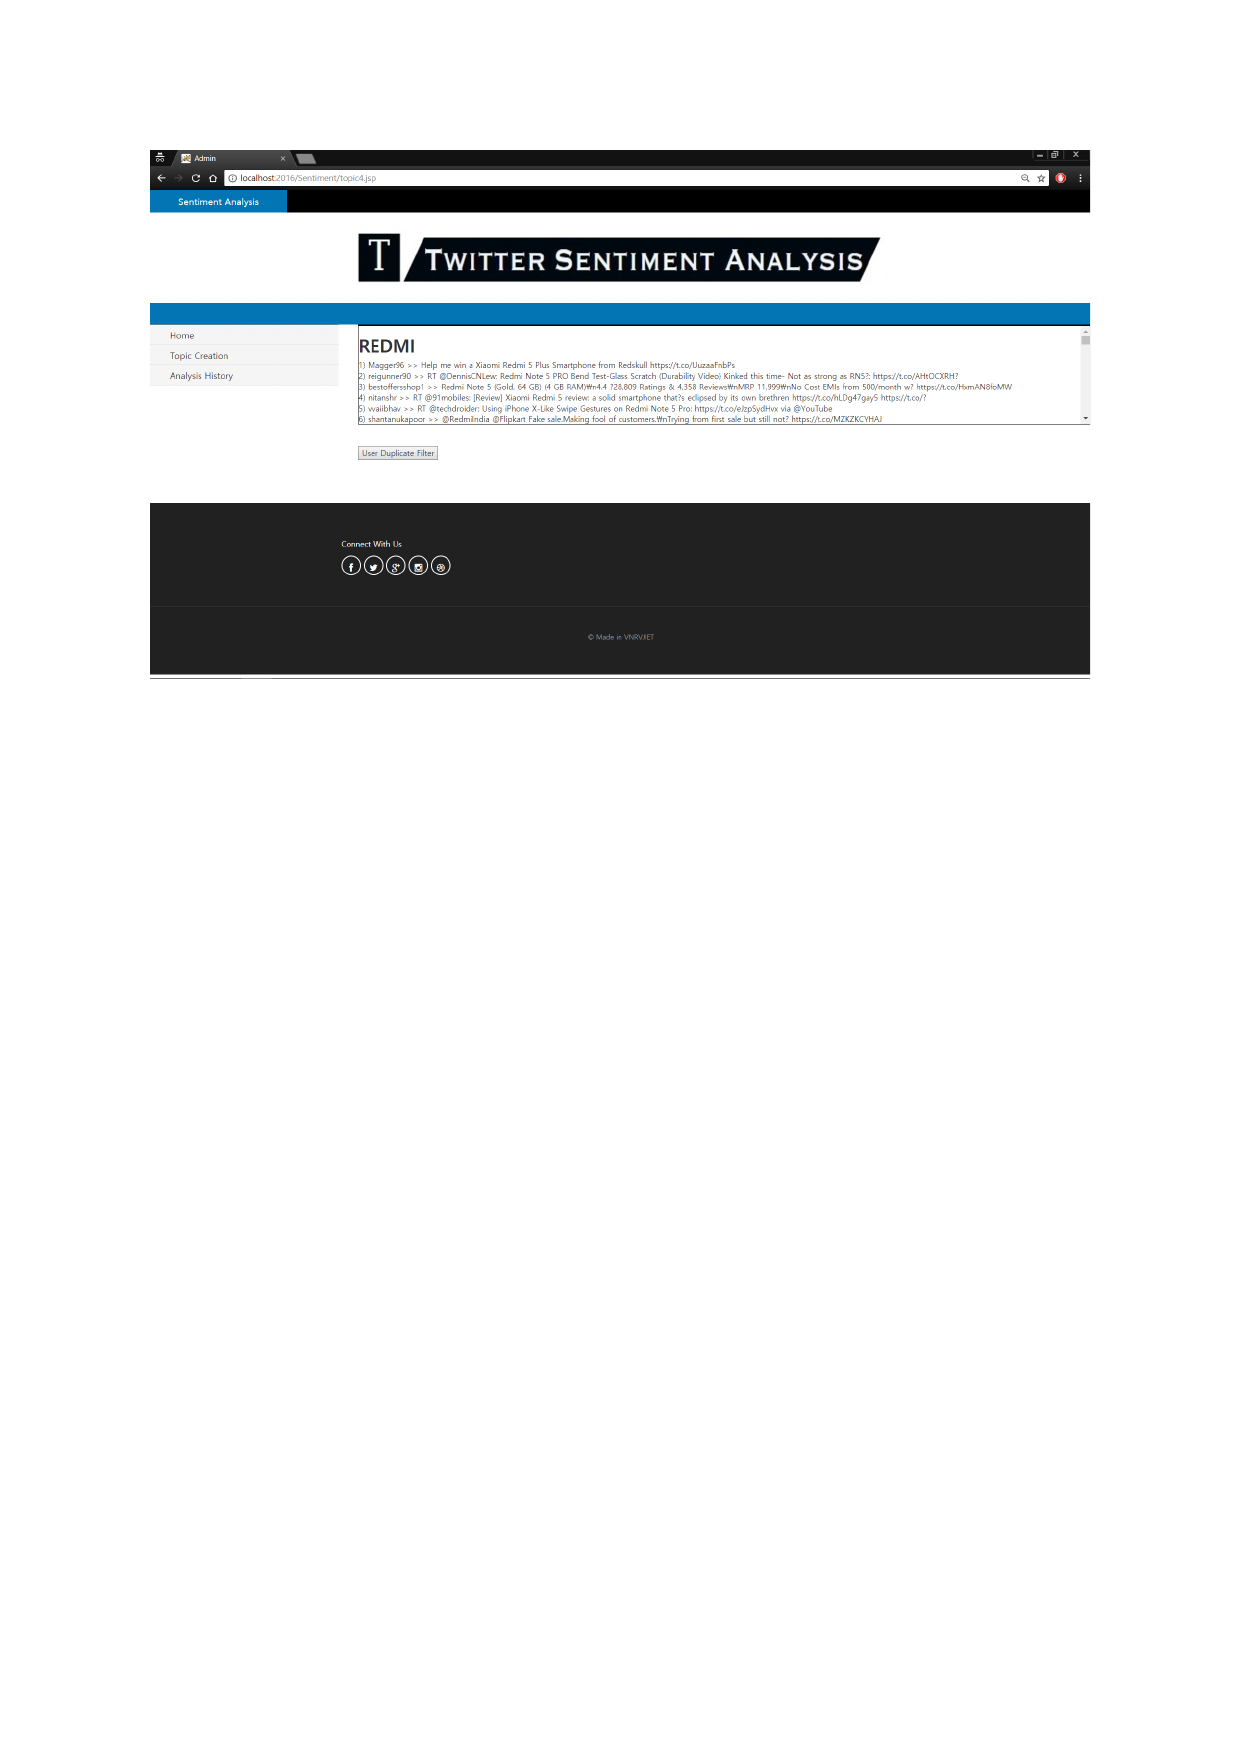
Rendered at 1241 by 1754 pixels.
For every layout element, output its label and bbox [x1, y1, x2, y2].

picture [150, 150, 1091, 679]
